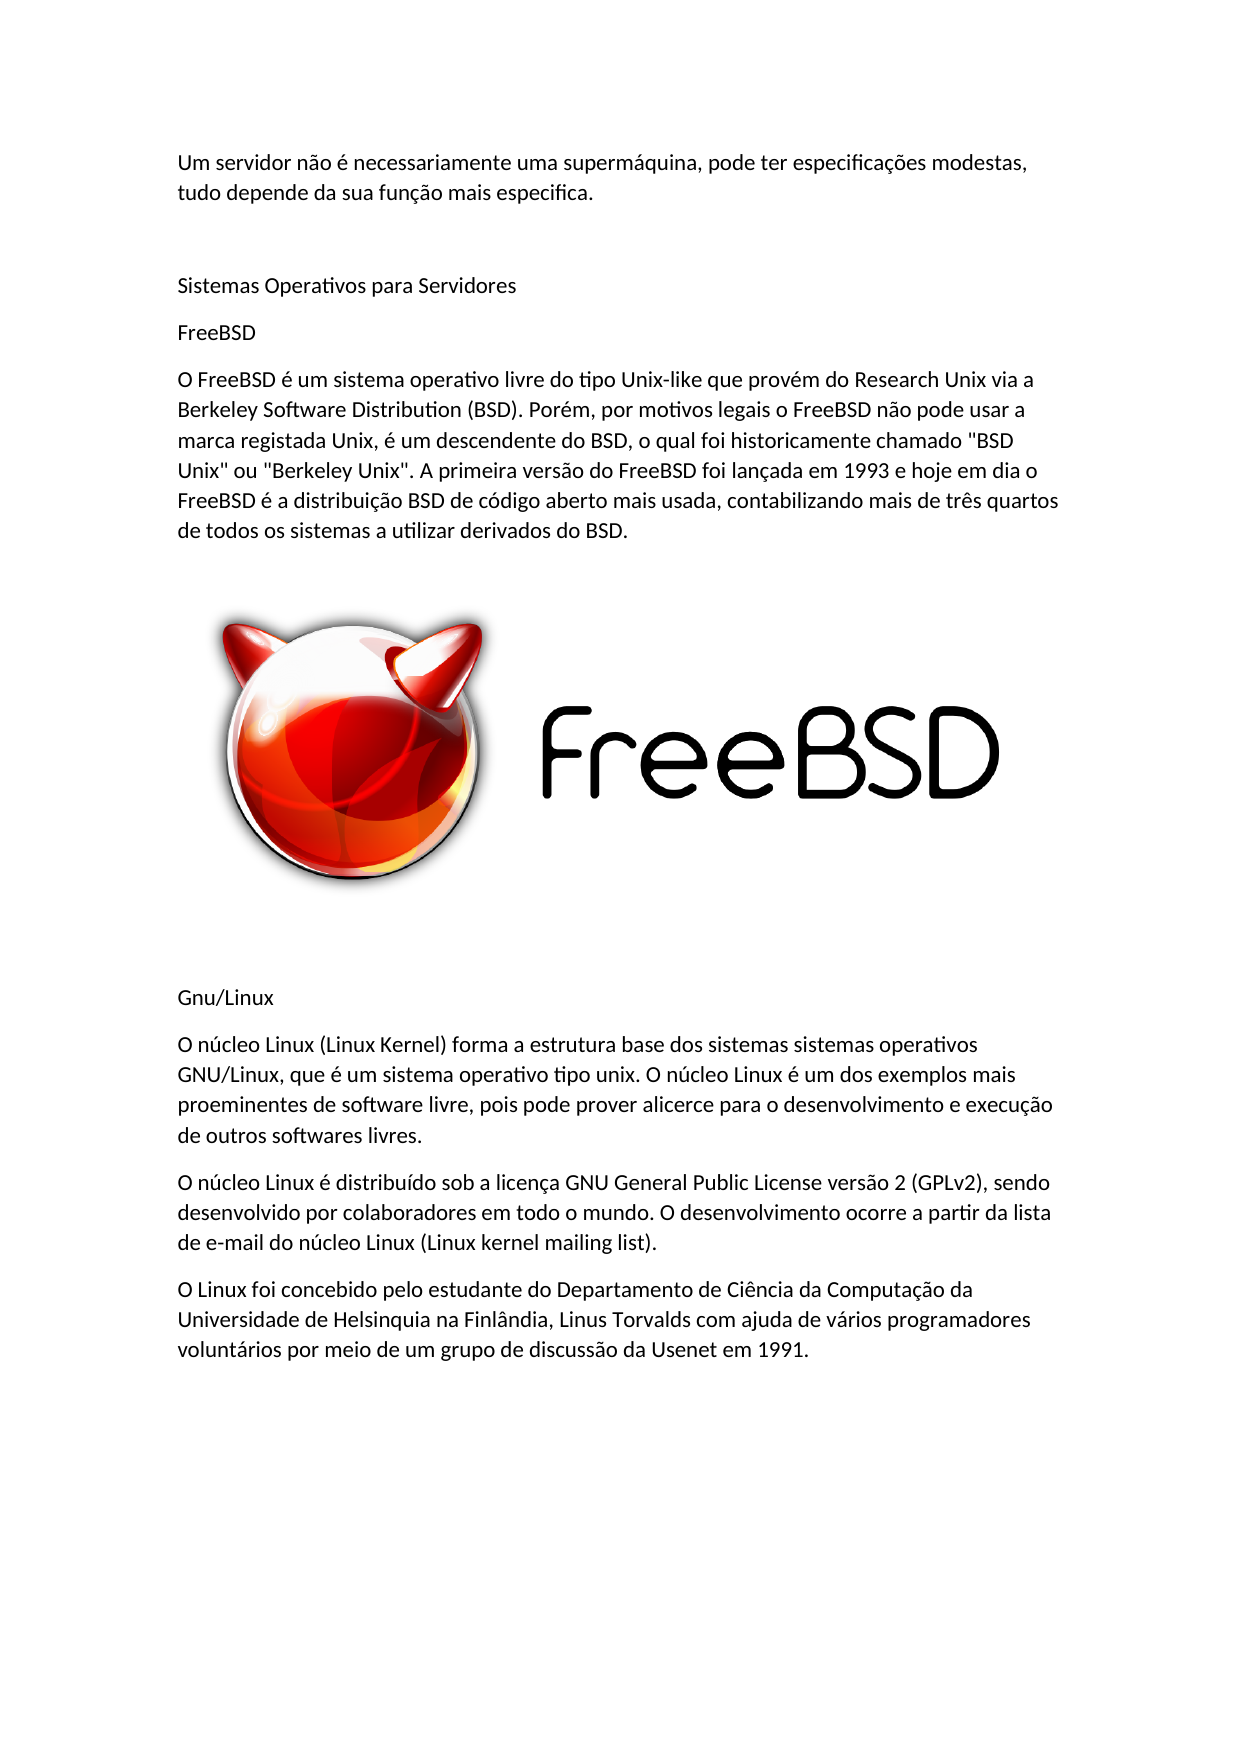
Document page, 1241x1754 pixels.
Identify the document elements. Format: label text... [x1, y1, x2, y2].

text O núcleo Linux (Linux Kernel) forma a estrutura base dos sistemas sistemas operativos GNU/Linux, que é um sistema operativo tipo unix. O núcleo Linux é um dos exemplos mais proeminentes de software livre, pois pode prover alicerce para o desenvolvimento e execução de outros softwares livres. [177, 1030, 1063, 1149]
text O Linux foi concebido pelo estudante do Departamento de Ciência da Computação da Universidade de Helsinquia na Finlândia, Linus Torvalds com ajuda de vários programadores voluntários por meio de um grupo de discussão da Usenet em 1991. [177, 1275, 1063, 1363]
text FreeBSD [177, 318, 1063, 346]
picture [177, 563, 1063, 918]
text Gnu/Linux [177, 983, 1063, 1011]
text O núcleo Linux é distribuído sob a licença GNU General Public License versão 2 (GPLv2), sendo desenvolvido por colaboradores em todo o mundo. O desenvolvimento ocorre a partir da lista de e-mail do núcleo Linux (Linux kernel mailing list). [177, 1168, 1063, 1256]
text O FreeBSD é um sistema operativo livre do tipo Unix-like que provém do Research Unix via a Berkeley Software Distribution (BSD). Porém, por motivos legais o FreeBSD não pode usar a marca registada Unix, é um descendente do BSD, o qual foi historicamente chamado "BSD Unix" ou "Berkeley Unix". A primeira versão do FreeBSD foi lançada em 1993 e hoje em dia o FreeBSD é a distribuição BSD de código aberto mais usada, contabilizando mais de três quartos de todos os sistemas a utilizar derivados do BSD. [177, 365, 1063, 544]
text Um servidor não é necessariamente uma supermáquina, pode ter especificações modestas, tudo depende da sua função mais especifica. [177, 148, 1063, 206]
text Sistemas Operativos para Servidores [177, 272, 1063, 299]
